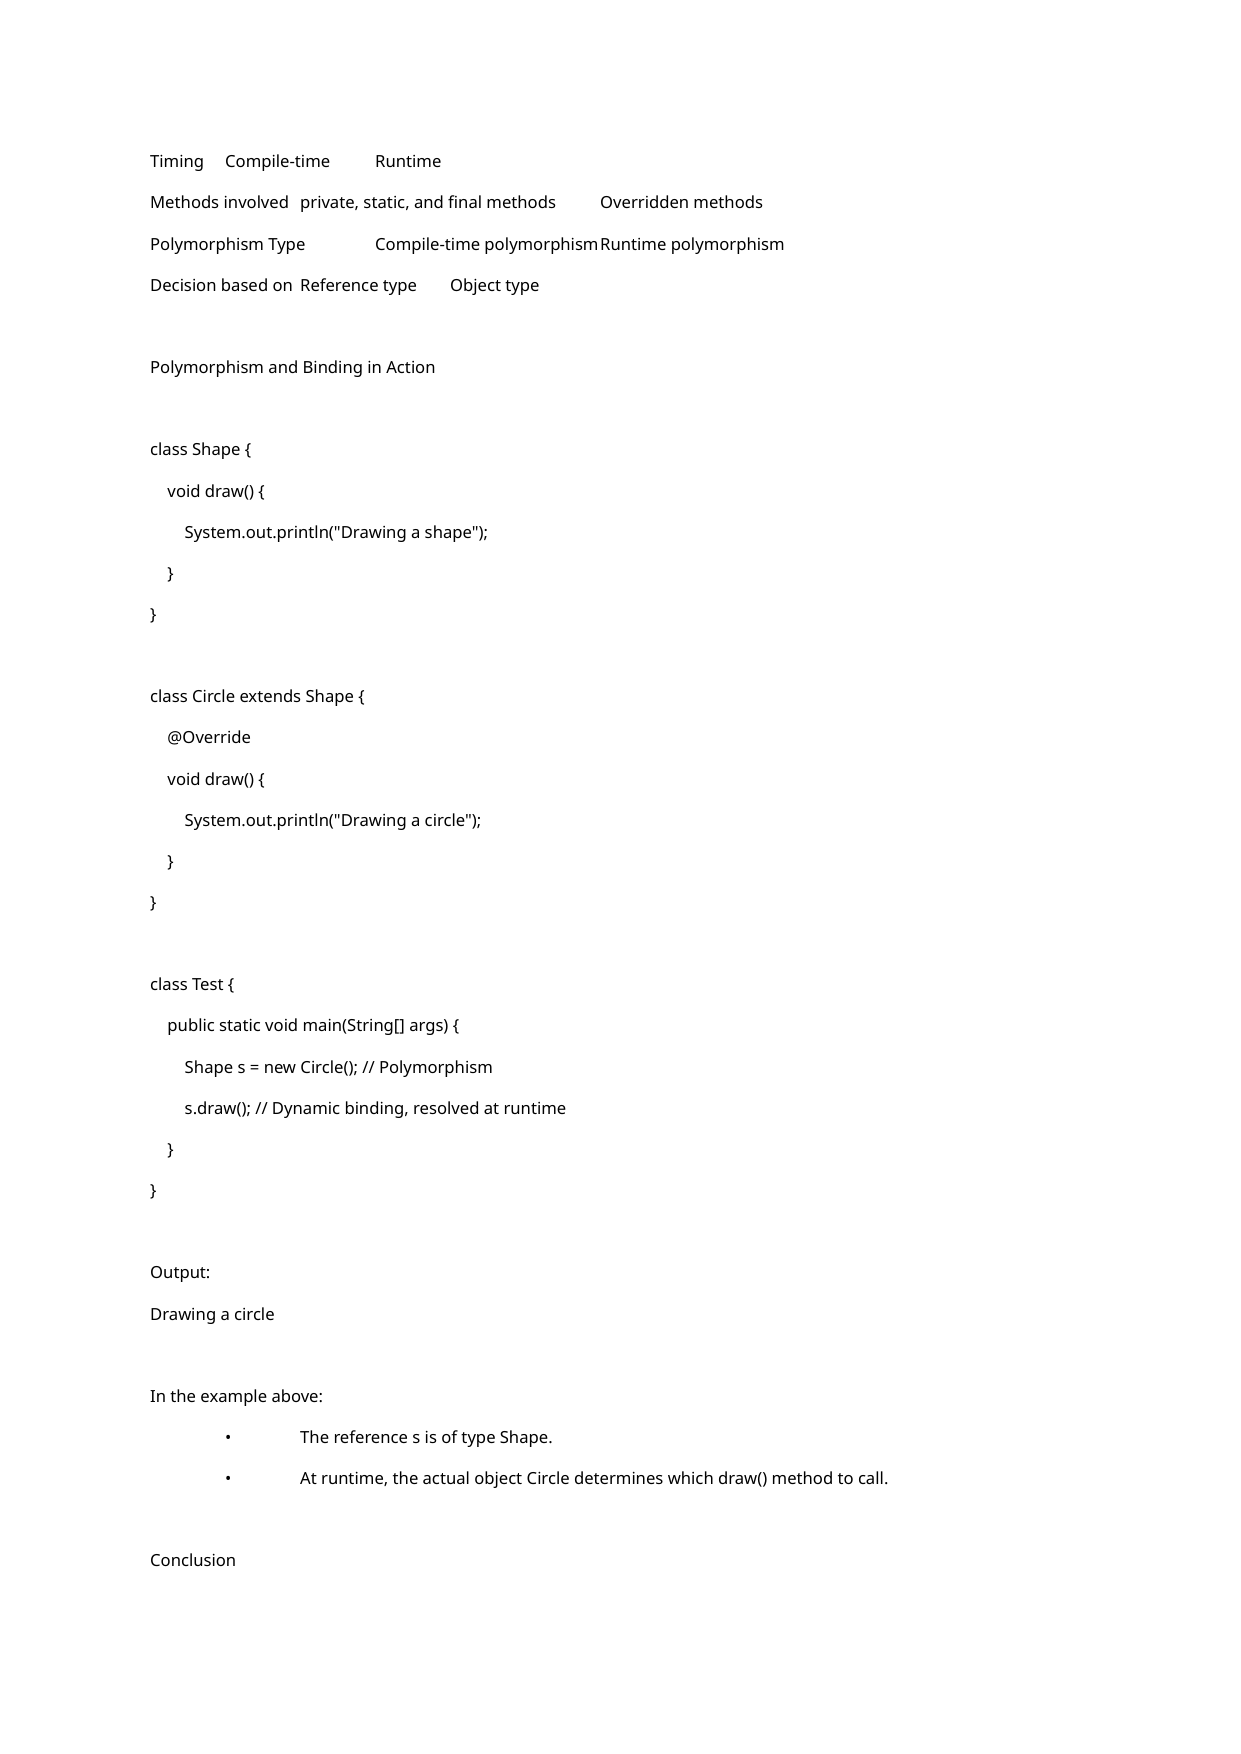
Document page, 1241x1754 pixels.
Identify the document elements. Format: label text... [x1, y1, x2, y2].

text Decision based on Reference type Object type [150, 273, 1090, 296]
text Polymorphism and Binding in Action [150, 356, 1090, 378]
text Shape s = new Circle(); // Polymorphism [150, 1055, 1090, 1078]
text void draw() { [150, 479, 1090, 502]
text } [150, 1137, 1090, 1160]
text public static void main(String[] args) { [150, 1014, 1090, 1037]
text Methods involved private, static, and final methods Overridden methods [150, 191, 1090, 214]
text class Circle extends Shape { [150, 685, 1090, 708]
text @Override [150, 726, 1090, 749]
text class Test { [150, 973, 1090, 996]
text } [150, 1179, 1090, 1201]
text • At runtime, the actual object Circle determines which draw() method to call. [150, 1467, 1090, 1489]
text } [150, 561, 1090, 584]
text In the example above: [150, 1384, 1090, 1407]
text void draw() { [150, 767, 1090, 790]
text Polymorphism Type Compile-time polymorphism Runtime polymorphism [150, 232, 1090, 255]
text } [150, 603, 1090, 625]
text s.draw(); // Dynamic binding, resolved at runtime [150, 1096, 1090, 1119]
text Timing Compile-time Runtime [150, 150, 1090, 173]
text System.out.println("Drawing a shape"); [150, 520, 1090, 543]
text • The reference s is of type Shape. [150, 1426, 1090, 1448]
text Conclusion [150, 1549, 1090, 1572]
text Drawing a circle [150, 1302, 1090, 1325]
text } [150, 891, 1090, 913]
text Output: [150, 1261, 1090, 1284]
text class Shape { [150, 438, 1090, 461]
text System.out.println("Drawing a circle"); [150, 808, 1090, 831]
text } [150, 849, 1090, 872]
